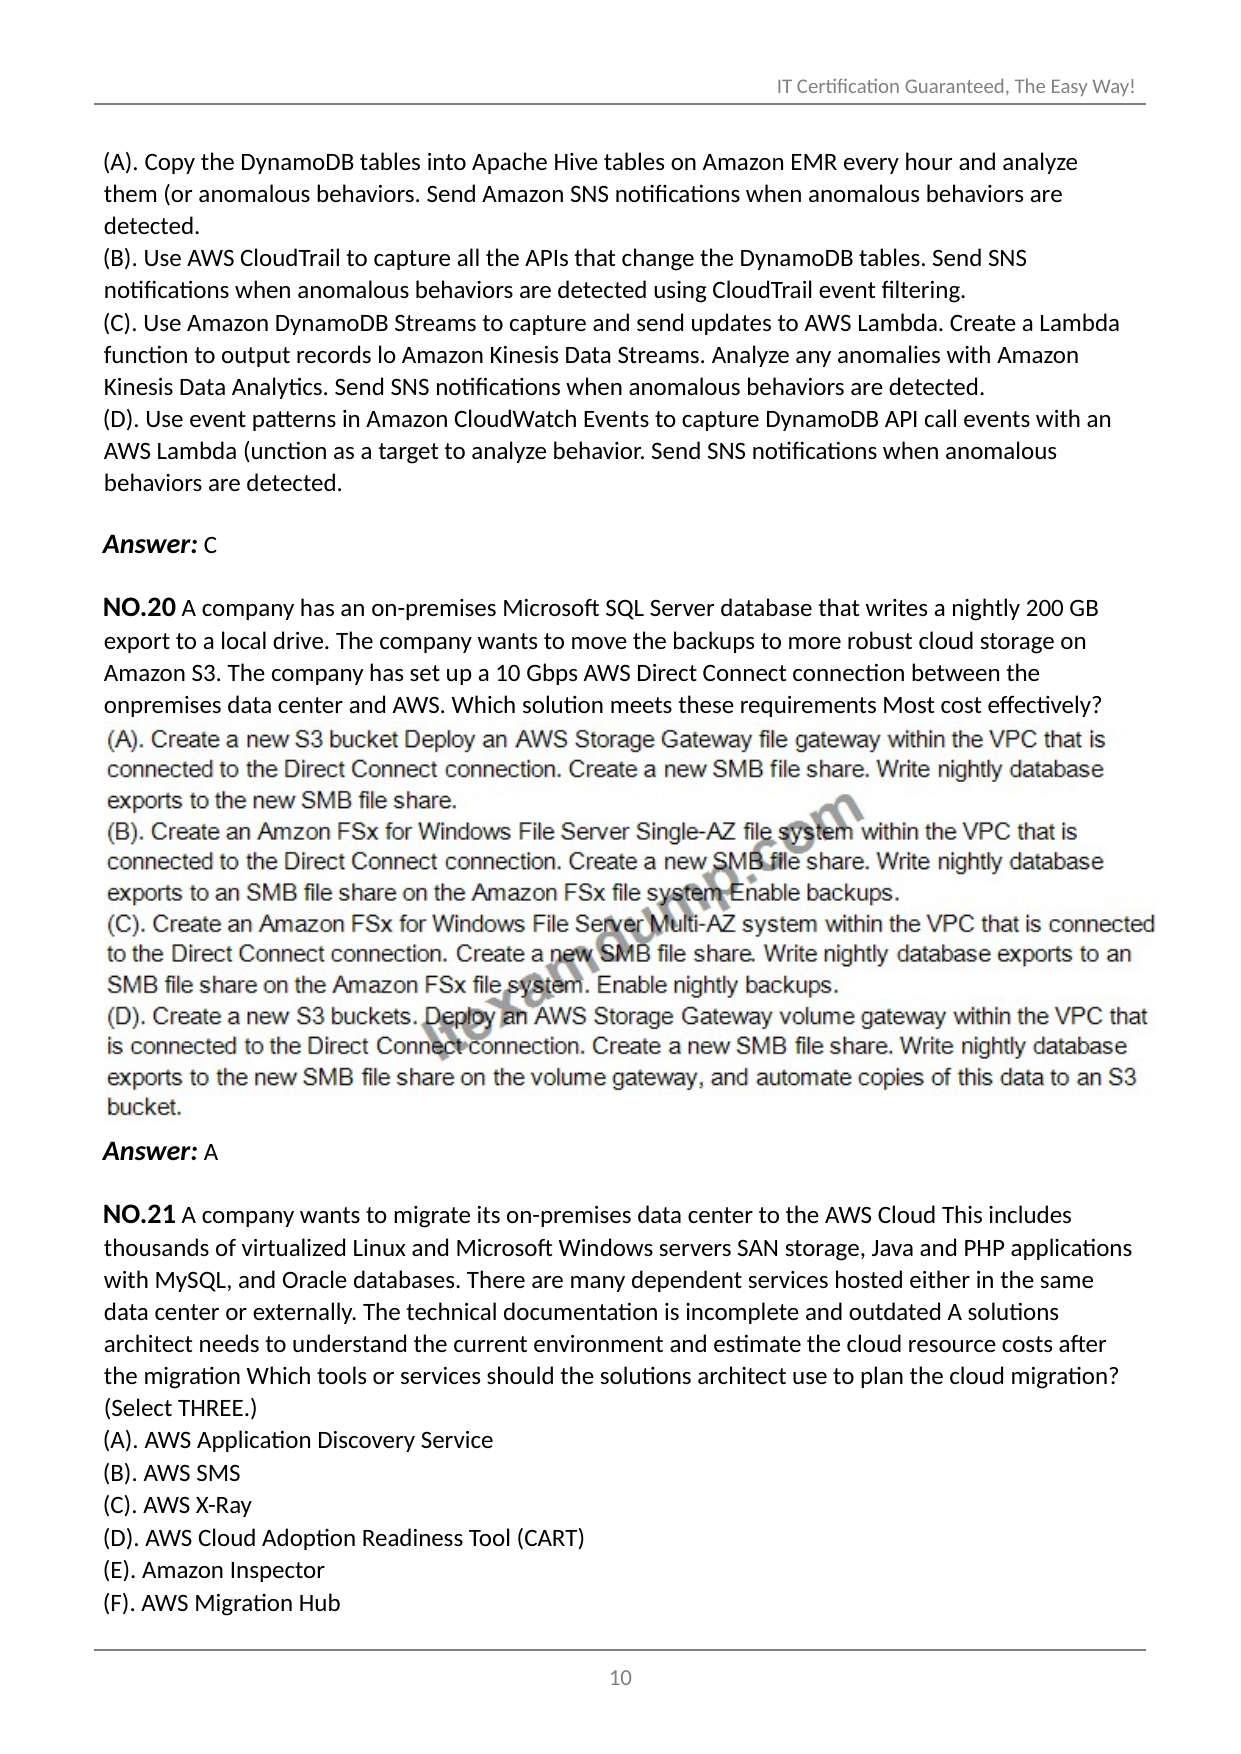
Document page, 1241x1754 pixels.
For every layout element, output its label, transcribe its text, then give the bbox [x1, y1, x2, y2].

text (F). AWS Migration Hub [103, 1587, 1136, 1618]
text (B). Use AWS CloudTrail to capture all the APIs that change the DynamoDB tables. Send SNS notifications when anomalous behaviors are detected using CloudTrail event filtering. [103, 242, 1136, 305]
text NO.21 A company wants to migrate its on-premises data center to the AWS Cloud This includes thousands of virtualized Linux and Microsoft Windows servers SAN storage, Java and PHP applications with MySQL, and Oracle databases. There are many dependent services hosted either in the same data center or externally. The technical documentation is incomplete and outdated A solutions architect needs to understand the current environment and estimate the cloud resource costs after the migration Which tools or services should the solutions architect use to plan the cloud migration? (Select THREE.) [103, 1196, 1136, 1423]
text (D). Use event patterns in Amazon CloudWatch Events to capture DynamoDB API call events with an AWS Lambda (unction as a target to analyze behavior. Send SNS notifications when anomalous behaviors are detected. [103, 403, 1120, 498]
text (A). AWS Application Discovery Service [103, 1424, 1136, 1455]
text (C). AWS X-Ray [103, 1489, 1136, 1520]
text (C). Use Amazon DynamoDB Streams to capture and send updates to AWS Lambda. Create a Lambda function to output records lo Amazon Kinesis Data Streams. Analyze any anomalies with Amazon Kinesis Data Analytics. Send SNS notifications when anomalous behaviors are detected. [103, 307, 1136, 401]
text Answer: C [103, 526, 1120, 560]
text (D). AWS Cloud Adoption Readiness Tool (CART) [103, 1522, 1136, 1553]
text (A). Copy the DynamoDB tables into Apache Hive tables on Amazon EMR every hour and analyze them (or anomalous behaviors. Send Amazon SNS notifications when anomalous behaviors are detected. [104, 146, 1137, 240]
text (E). Amazon Inspector [103, 1554, 1136, 1585]
picture [104, 721, 1198, 1123]
subtitle Answer: A [103, 1133, 1137, 1168]
text (B). AWS SMS [103, 1457, 1136, 1488]
text NO.20 A company has an on-premises Microsoft SQL Server database that writes a nightly 200 GB export to a local drive. The company wants to move the backups to more robust cloud storage on Amazon S3. The company has set up a 10 Gbps AWS Direct Connect connection between the onpremises data center and AWS. Which solution meets these requirements Most cost effectively? [103, 589, 1136, 719]
